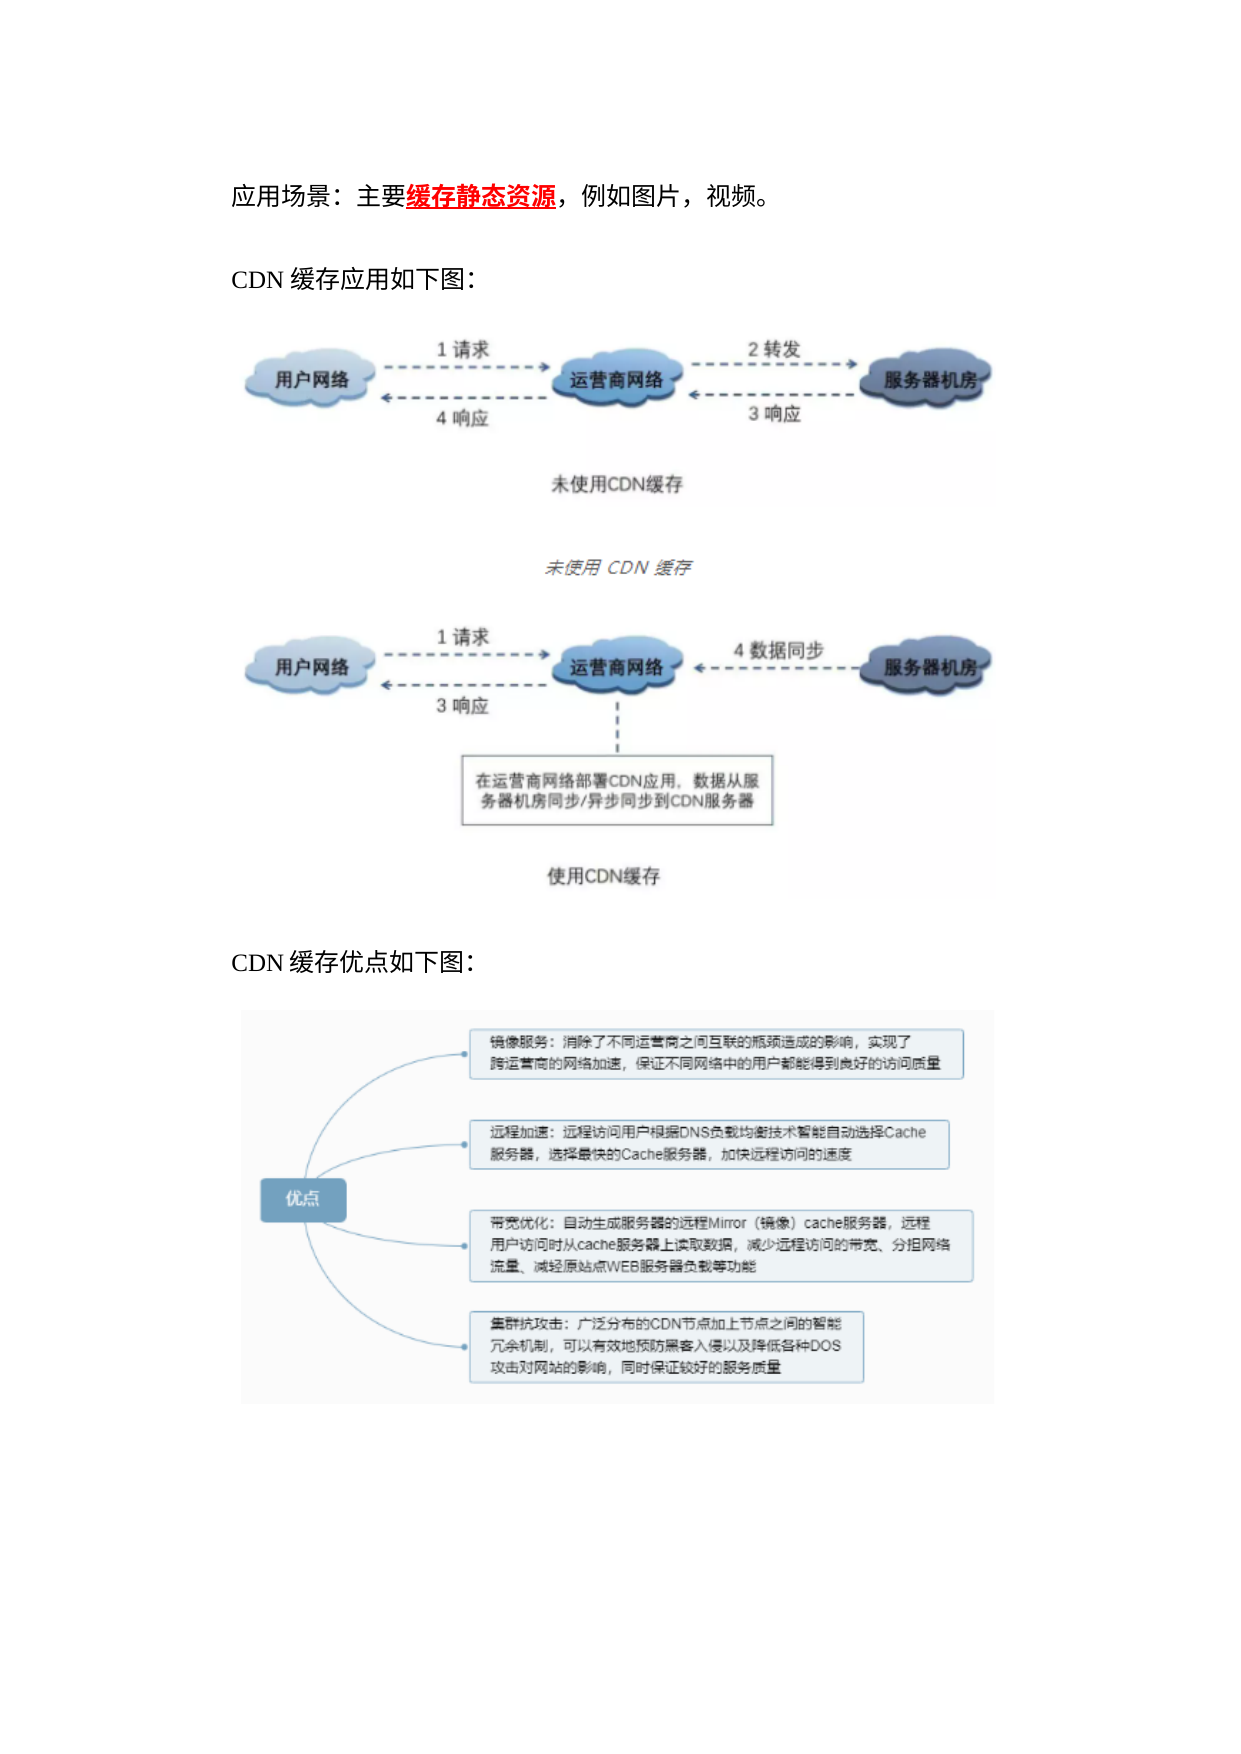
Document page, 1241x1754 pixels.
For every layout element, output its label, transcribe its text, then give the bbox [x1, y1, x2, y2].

picture [228, 328, 1013, 903]
picture [241, 1010, 1000, 1404]
list CDN 缓存应用如下图： [187, 245, 1053, 310]
list 应用场景：主要缓存静态资源，例如图片，视频。 [187, 162, 1053, 227]
list CDN缓存优点如下图： [187, 928, 1053, 993]
